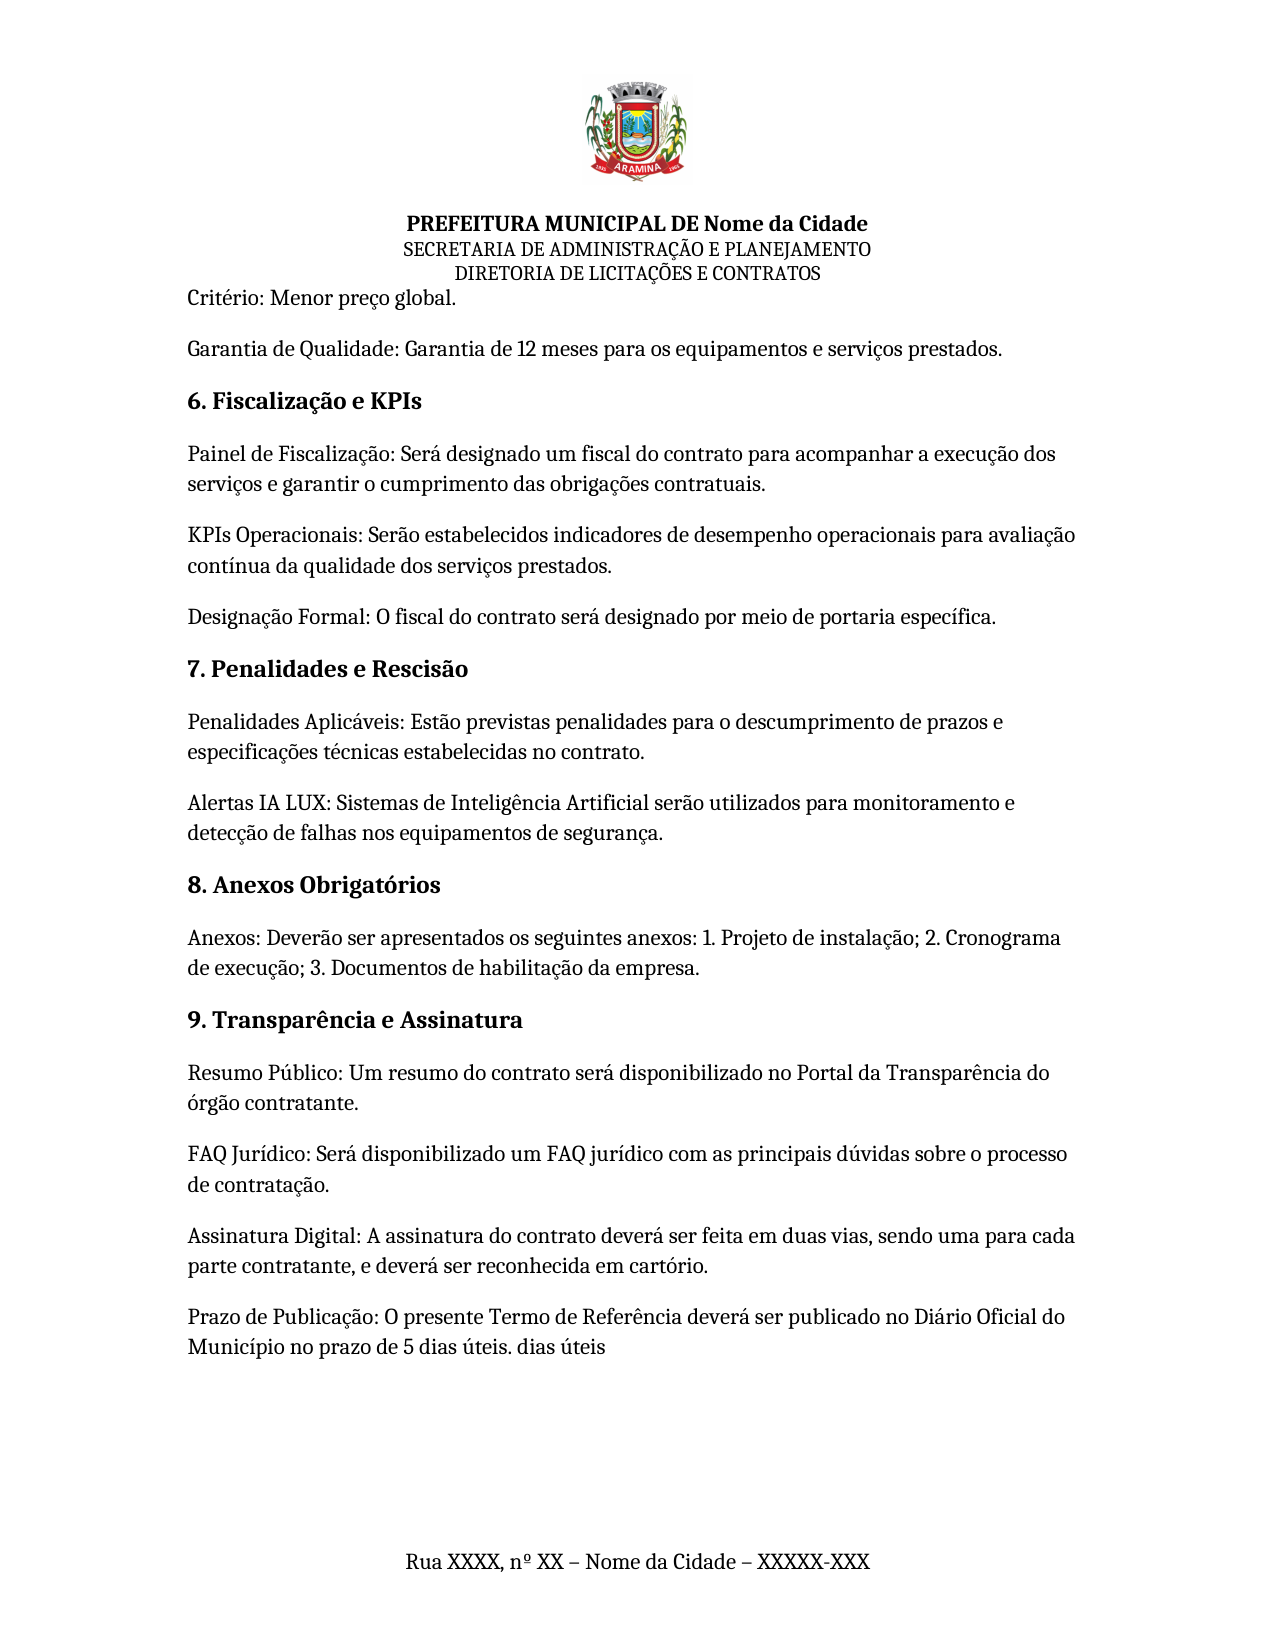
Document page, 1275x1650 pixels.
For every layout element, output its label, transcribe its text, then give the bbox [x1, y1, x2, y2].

text FAQ Jurídico: Será disponibilizado um FAQ jurídico com as principais dúvidas sobre o processo de contratação. [187, 1141, 1087, 1198]
text Garantia de Qualidade: Garantia de 12 meses para os equipamentos e serviços prestados. [187, 336, 1087, 362]
text KPIs Operacionais: Serão estabelecidos indicadores de desempenho operacionais para avaliação contínua da qualidade dos serviços prestados. [187, 522, 1087, 579]
picture [582, 74, 693, 185]
text Assinatura Digital: A assinatura do contrato deverá ser feita em duas vias, sendo uma para cada parte contratante, e deverá ser reconhecida em cartório. [187, 1222, 1087, 1279]
text Critério: Menor preço global. [187, 285, 1087, 311]
text Designação Formal: O fiscal do contrato será designado por meio de portaria específica. [187, 603, 1087, 630]
text 8. Anexos Obrigatórios [187, 871, 1087, 900]
text Anexos: Deverão ser apresentados os seguintes anexos: 1. Projeto de instalação; 2. Cronograma de execução; 3. Documentos de habilitação da empresa. [187, 925, 1087, 981]
text 6. Fiscalização e KPIs [187, 387, 1087, 416]
text Prazo de Publicação: O presente Termo de Referência deverá ser publicado no Diário Oficial do Município no prazo de 5 dias úteis. dias úteis [187, 1304, 1087, 1360]
text Resumo Público: Um resumo do contrato será disponibilizado no Portal da Transparência do órgão contratante. [187, 1060, 1087, 1116]
text Painel de Fiscalização: Será designado um fiscal do contrato para acompanhar a execução dos serviços e garantir o cumprimento das obrigações contratuais. [187, 441, 1087, 498]
text 7. Penalidades e Rescisão [187, 654, 1087, 683]
text Penalidades Aplicáveis: Estão previstas penalidades para o descumprimento de prazos e especificações técnicas estabelecidas no contrato. [187, 708, 1087, 765]
text 9. Transparência e Assinatura [187, 1006, 1087, 1035]
text Alertas IA LUX: Sistemas de Inteligência Artificial serão utilizados para monitoramento e detecção de falhas nos equipamentos de segurança. [187, 790, 1087, 846]
